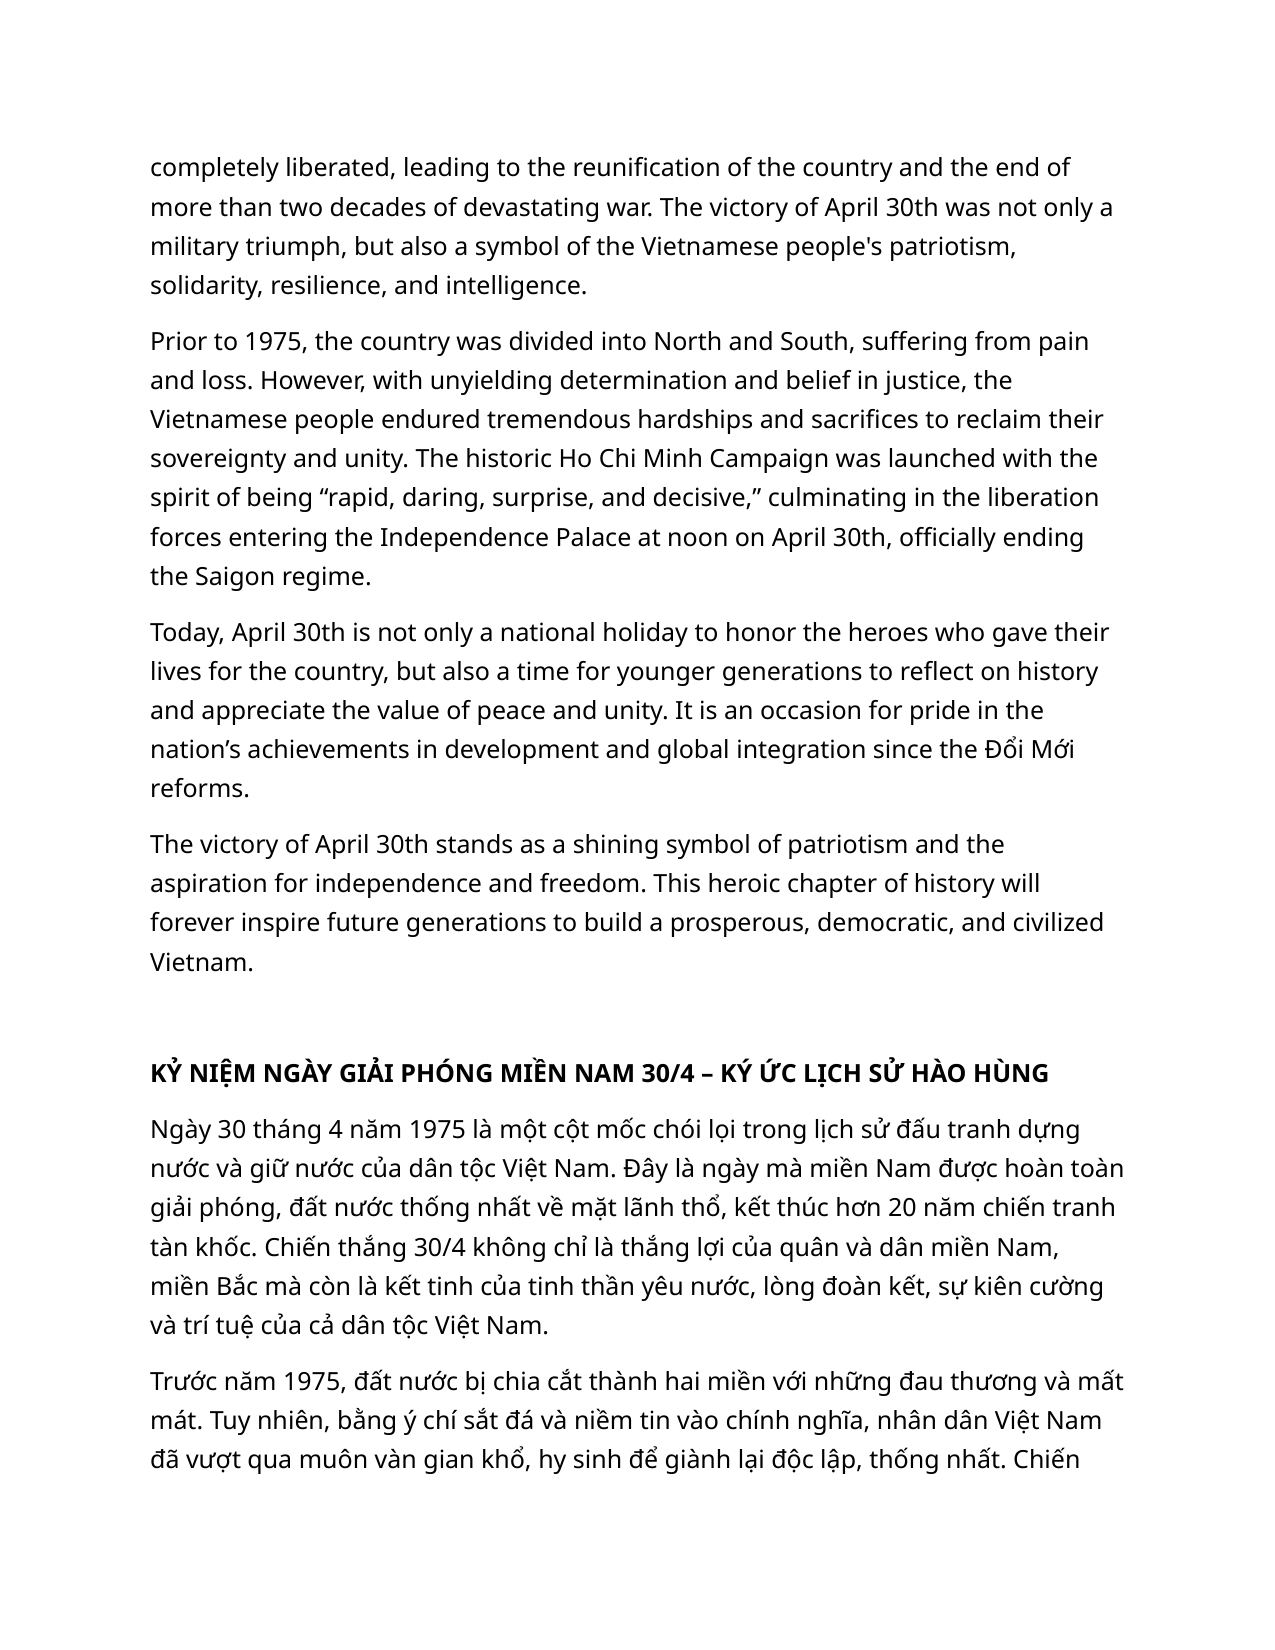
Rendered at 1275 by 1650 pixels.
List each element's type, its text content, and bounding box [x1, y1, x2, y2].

text KỶ NIỆM NGÀY GIẢI PHÓNG MIỀN NAM 30/4 – KÝ ỨC LỊCH SỬ HÀO HÙNG [150, 1056, 1125, 1090]
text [150, 150, 1125, 302]
text Today, April 30th is not only a national holiday to honor the heroes who gave their lives for the country, but also a time for younger generations to reflect on history and appreciate the value of peace and unity. It is an occasion for pride in the nation’s achievements in development and global integration since the Đổi Mới reforms. [150, 614, 1125, 805]
text Prior to 1975, the country was divided into North and South, suffering from pain and loss. However, with unyielding determination and belief in justice, the Vietnamese people endured tremendous hardships and sacrifices to reclaim their sovereignty and unity. The historic Ho Chi Minh Campaign was launched with the spirit of being “rapid, daring, surprise, and decisive,” culminating in the liberation forces entering the Independence Palace at noon on April 30th, officially ending the Saigon regime. [150, 323, 1125, 592]
text The victory of April 30th stands as a shining symbol of patriotism and the aspiration for independence and freedom. This heroic chapter of history will forever inspire future generations to build a prosperous, democratic, and civilized Vietnam. [150, 827, 1125, 978]
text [150, 1363, 1125, 1476]
text Ngày 30 tháng 4 năm 1975 là một cột mốc chói lọi trong lịch sử đấu tranh dựng nước và giữ nước của dân tộc Việt Nam. Đây là ngày mà miền Nam được hoàn toàn giải phóng, đất nước thống nhất về mặt lãnh thổ, kết thúc hơn 20 năm chiến tranh tàn khốc. Chiến thắng 30/4 không chỉ là thắng lợi của quân và dân miền Nam, miền Bắc mà còn là kết tinh của tinh thần yêu nước, lòng đoàn kết, sự kiên cường và trí tuệ của cả dân tộc Việt Nam. [150, 1112, 1125, 1342]
